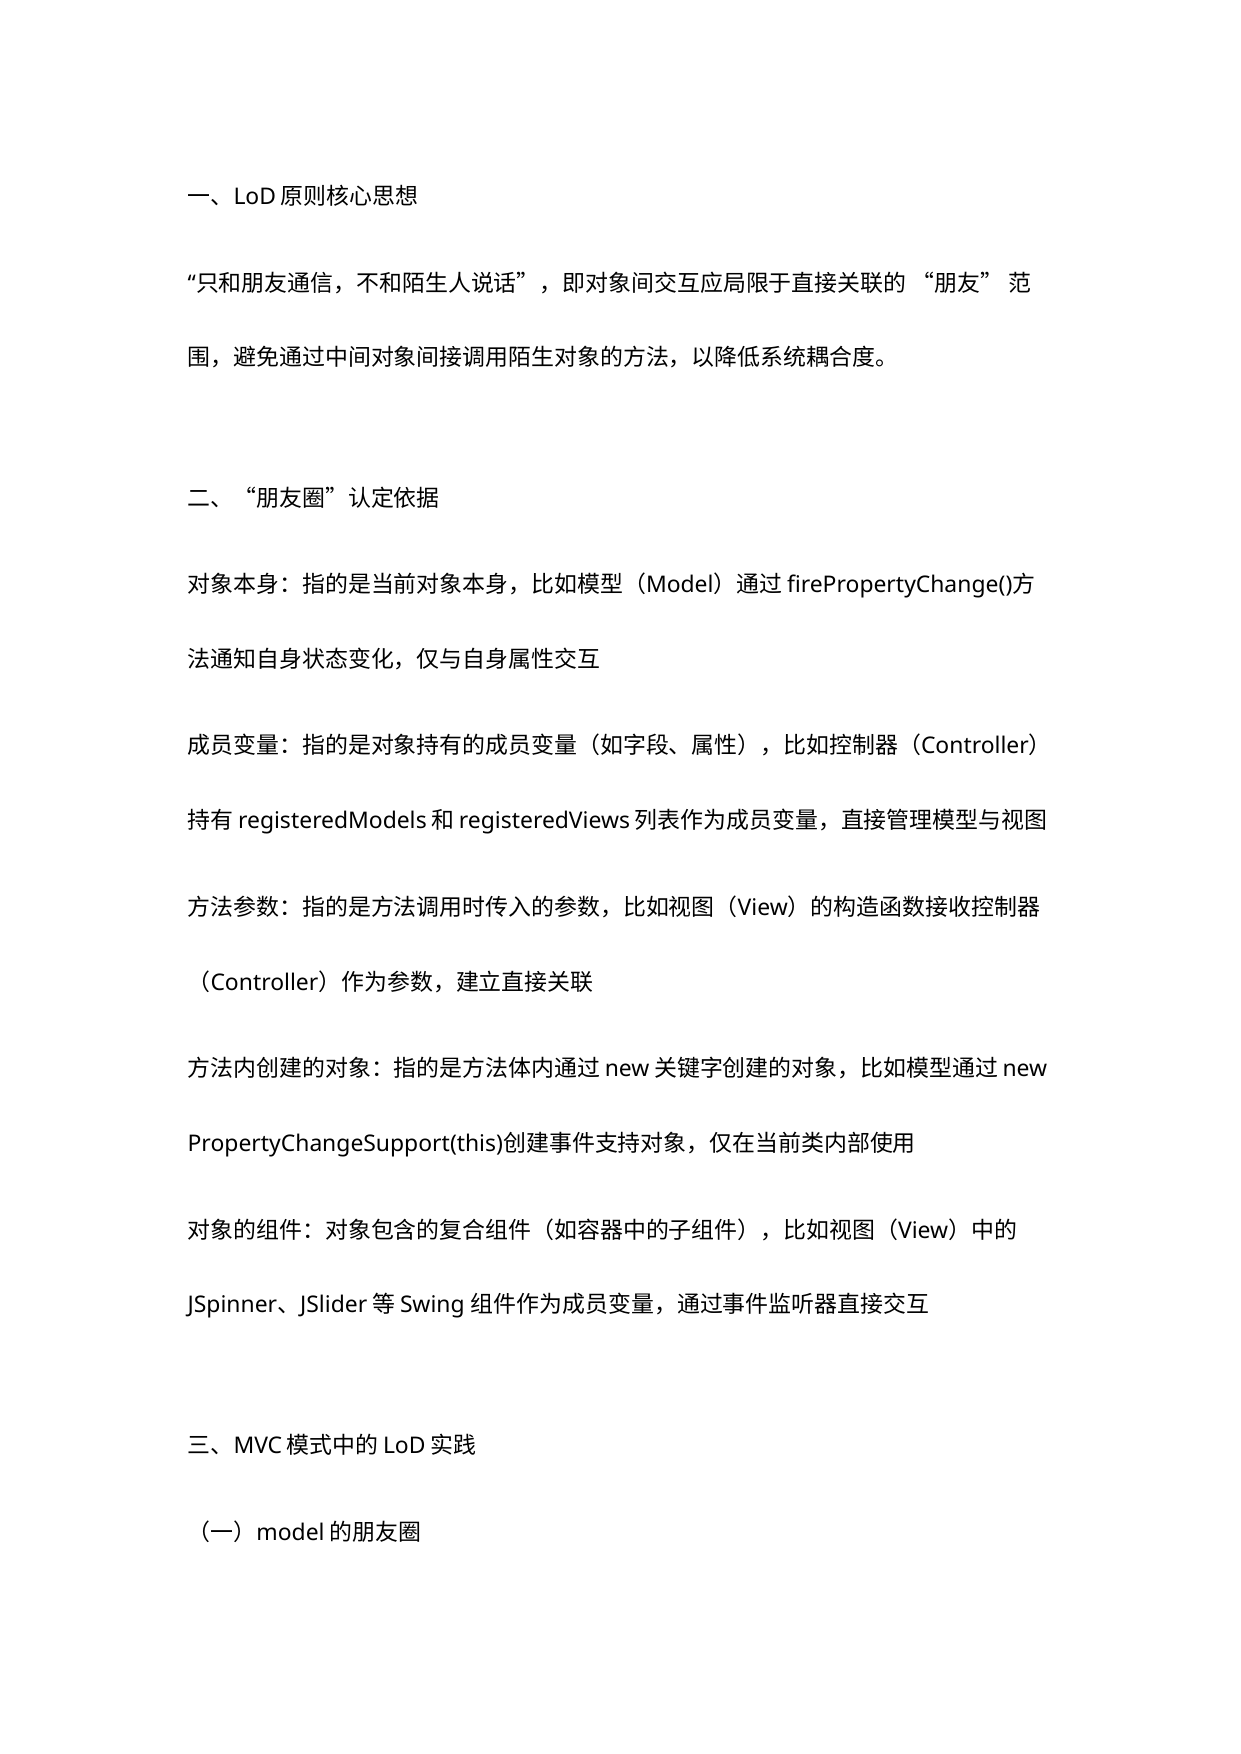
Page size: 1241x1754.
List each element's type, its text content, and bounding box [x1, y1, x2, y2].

text 成员变量：指的是对象持有的成员变量（如字段、属性），比如控制器（Controller）持有registeredModels和registeredViews列表作为成员变量，直接管理模型与视图 [187, 712, 1053, 851]
text 方法参数：指的是方法调用时传入的参数，比如视图（View）的构造函数接收控制器（Controller）作为参数，建立直接关联 [187, 873, 1053, 1013]
text “只和朋友通信，不和陌生人说话”，即对象间交互应局限于直接关联的 “朋友” 范围，避免通过中间对象间接调用陌生对象的方法，以降低系统耦合度。 [187, 249, 1053, 388]
text 对象本身：指的是当前对象本身，比如模型（Model）通过firePropertyChange()方法通知自身状态变化，仅与自身属性交互 [187, 550, 1053, 690]
text 三、MVC模式中的LoD实践 [187, 1411, 1053, 1476]
text 二、“朋友圈”认定依据 [187, 464, 1053, 529]
text 一、LoD原则核心思想 [187, 162, 1053, 227]
text 方法内创建的对象：指的是方法体内通过new关键字创建的对象，比如模型通过new PropertyChangeSupport(this)创建事件支持对象，仅在当前类内部使用 [187, 1034, 1053, 1174]
text 对象的组件：对象包含的复合组件（如容器中的子组件），比如视图（View）中的JSpinner、JSlider等 Swing 组件作为成员变量，通过事件监听器直接交互 [187, 1196, 1053, 1335]
text （一）model的朋友圈 [187, 1497, 1053, 1562]
